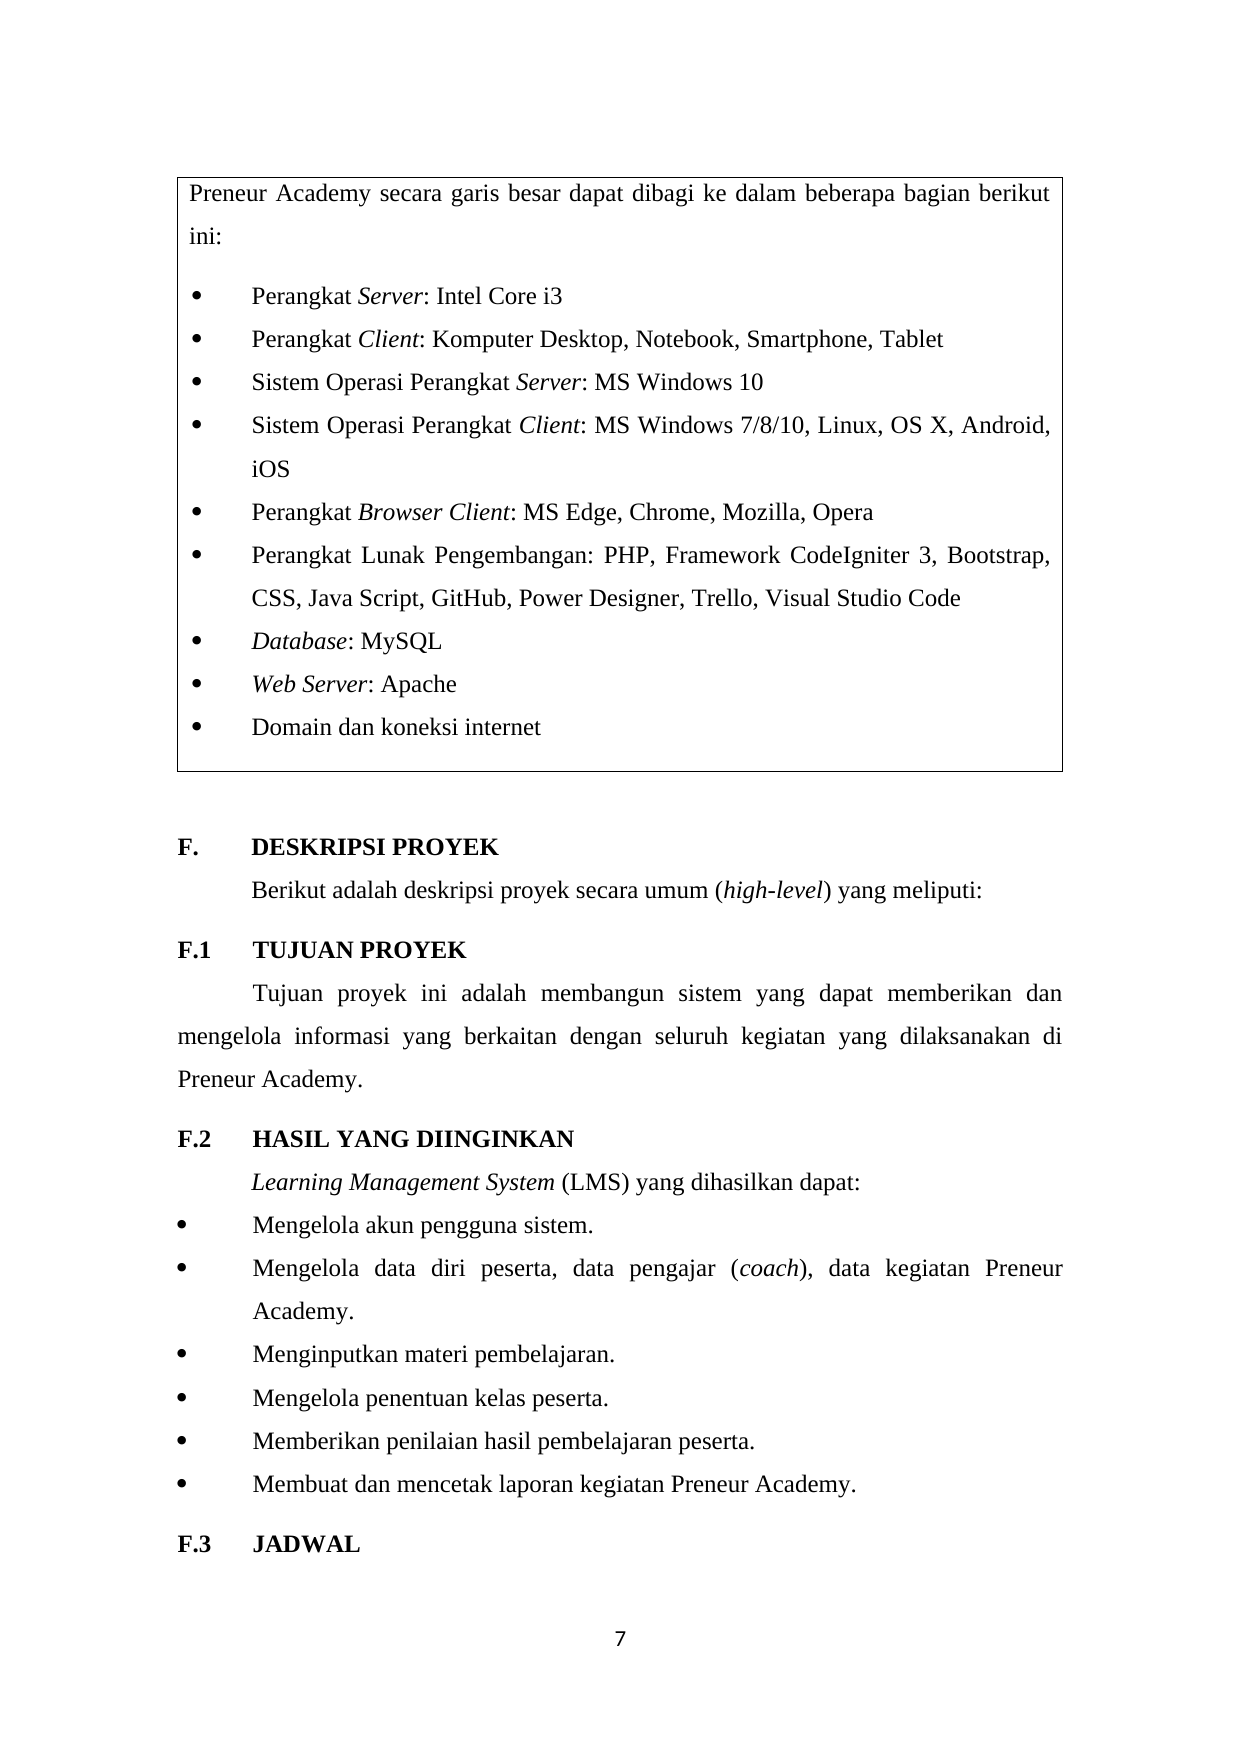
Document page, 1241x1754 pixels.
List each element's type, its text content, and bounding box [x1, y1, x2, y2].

list Menginputkan materi pembelajaran. [177, 1339, 1063, 1368]
list Memberikan penilaian hasil pembelajaran peserta. [177, 1426, 1063, 1454]
subtitle DESKRIPSI PROYEK [177, 832, 1063, 861]
list Mengelola data diri peserta, data pengajar (coach), data kegiatan Preneur Academy. [177, 1253, 1063, 1325]
list Mengelola akun pengguna sistem. [177, 1210, 1063, 1239]
list Mengelola penentuan kelas peserta. [177, 1383, 1063, 1411]
text Learning Management System (LMS) yang dihasilkan dapat: [177, 1167, 1063, 1196]
text F.1 TUJUAN PROYEK [177, 935, 1063, 963]
text F.3 JADWAL [177, 1529, 1063, 1557]
text F.2 HASIL YANG DIINGINKAN [177, 1124, 1063, 1153]
list Berikut adalah deskripsi proyek secara umum (high-level) yang meliputi: [177, 875, 1063, 904]
list Membuat dan mencetak laporan kegiatan Preneur Academy. [177, 1469, 1063, 1498]
text Tujuan proyek ini adalah membangun sistem yang dapat memberikan dan mengelola informasi yang berkaitan dengan seluruh kegiatan yang dilaksanakan di Preneur Academy. [177, 978, 1063, 1093]
